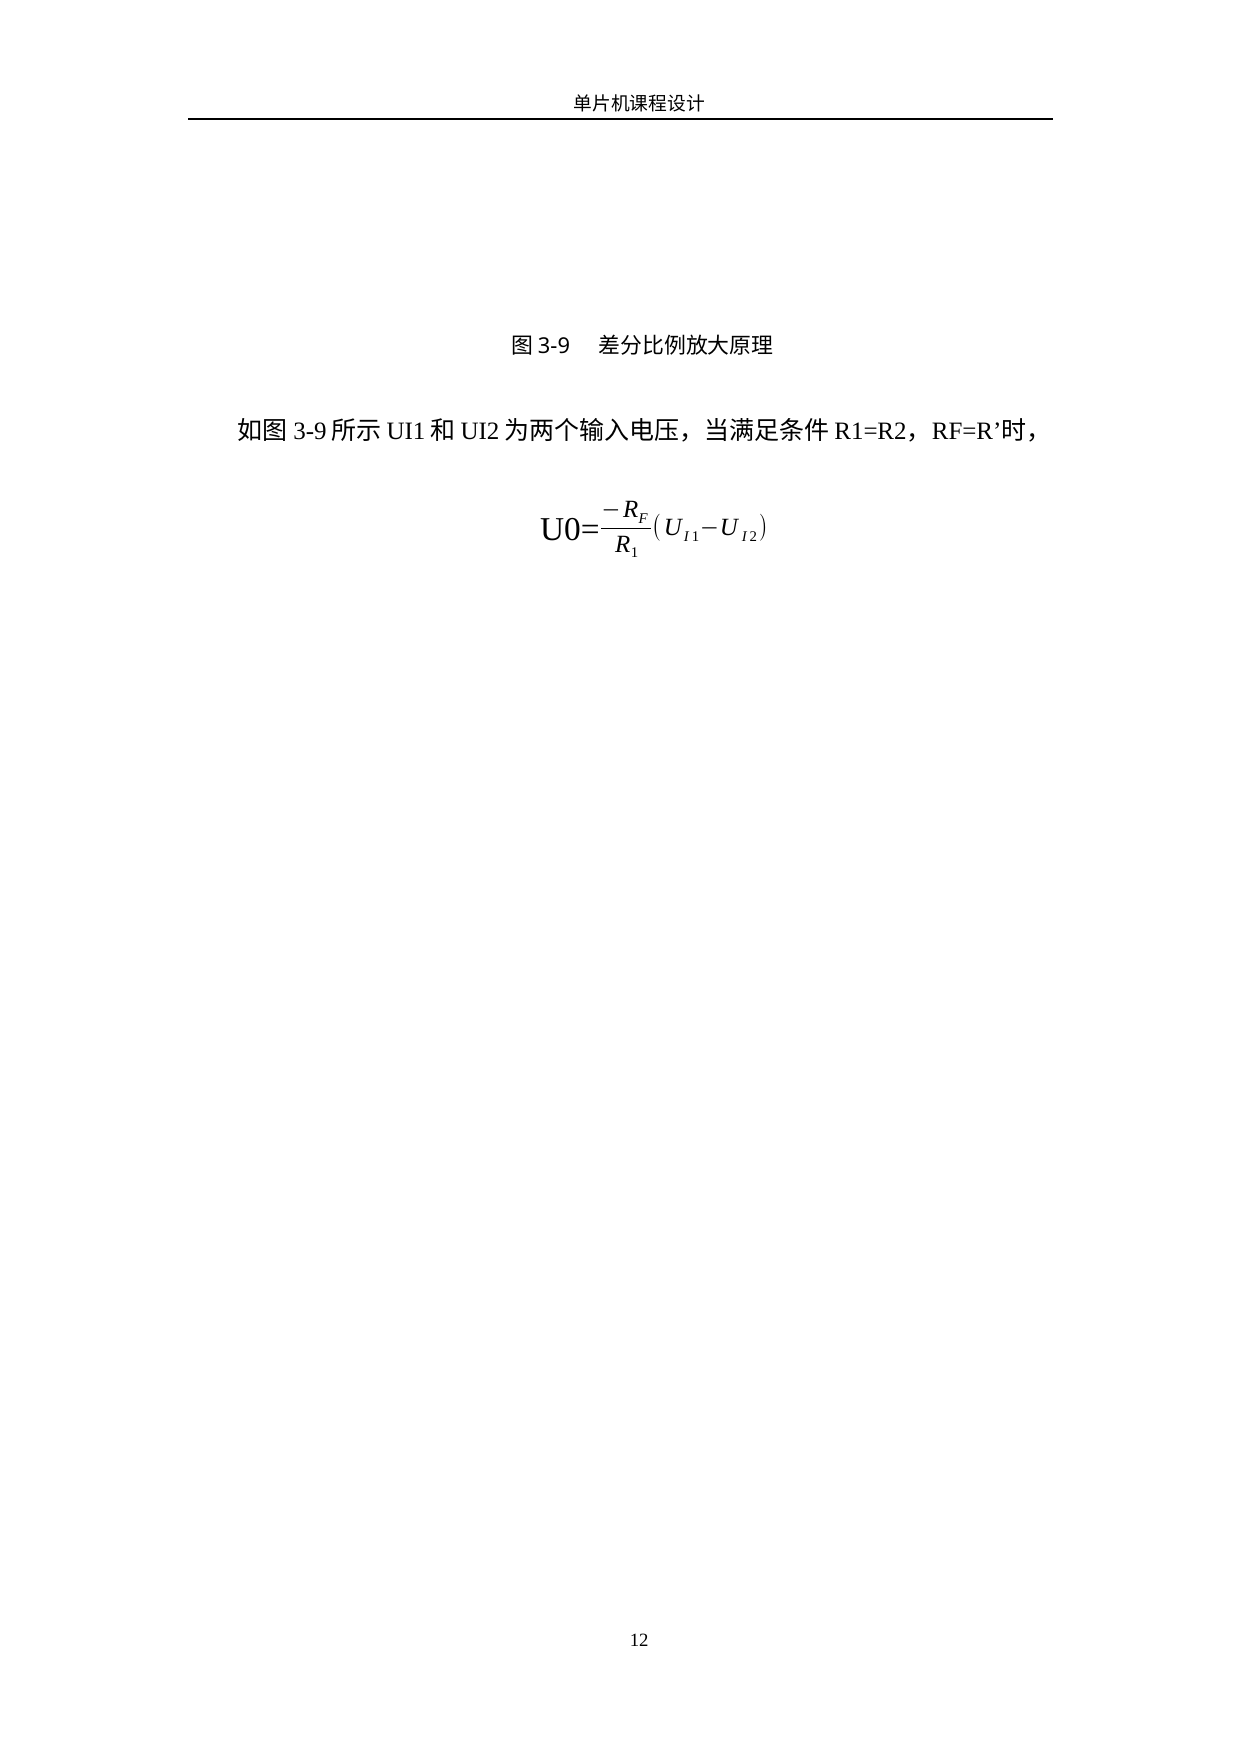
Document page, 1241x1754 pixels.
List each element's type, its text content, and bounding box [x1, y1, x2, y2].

text U0= [187, 479, 1053, 577]
